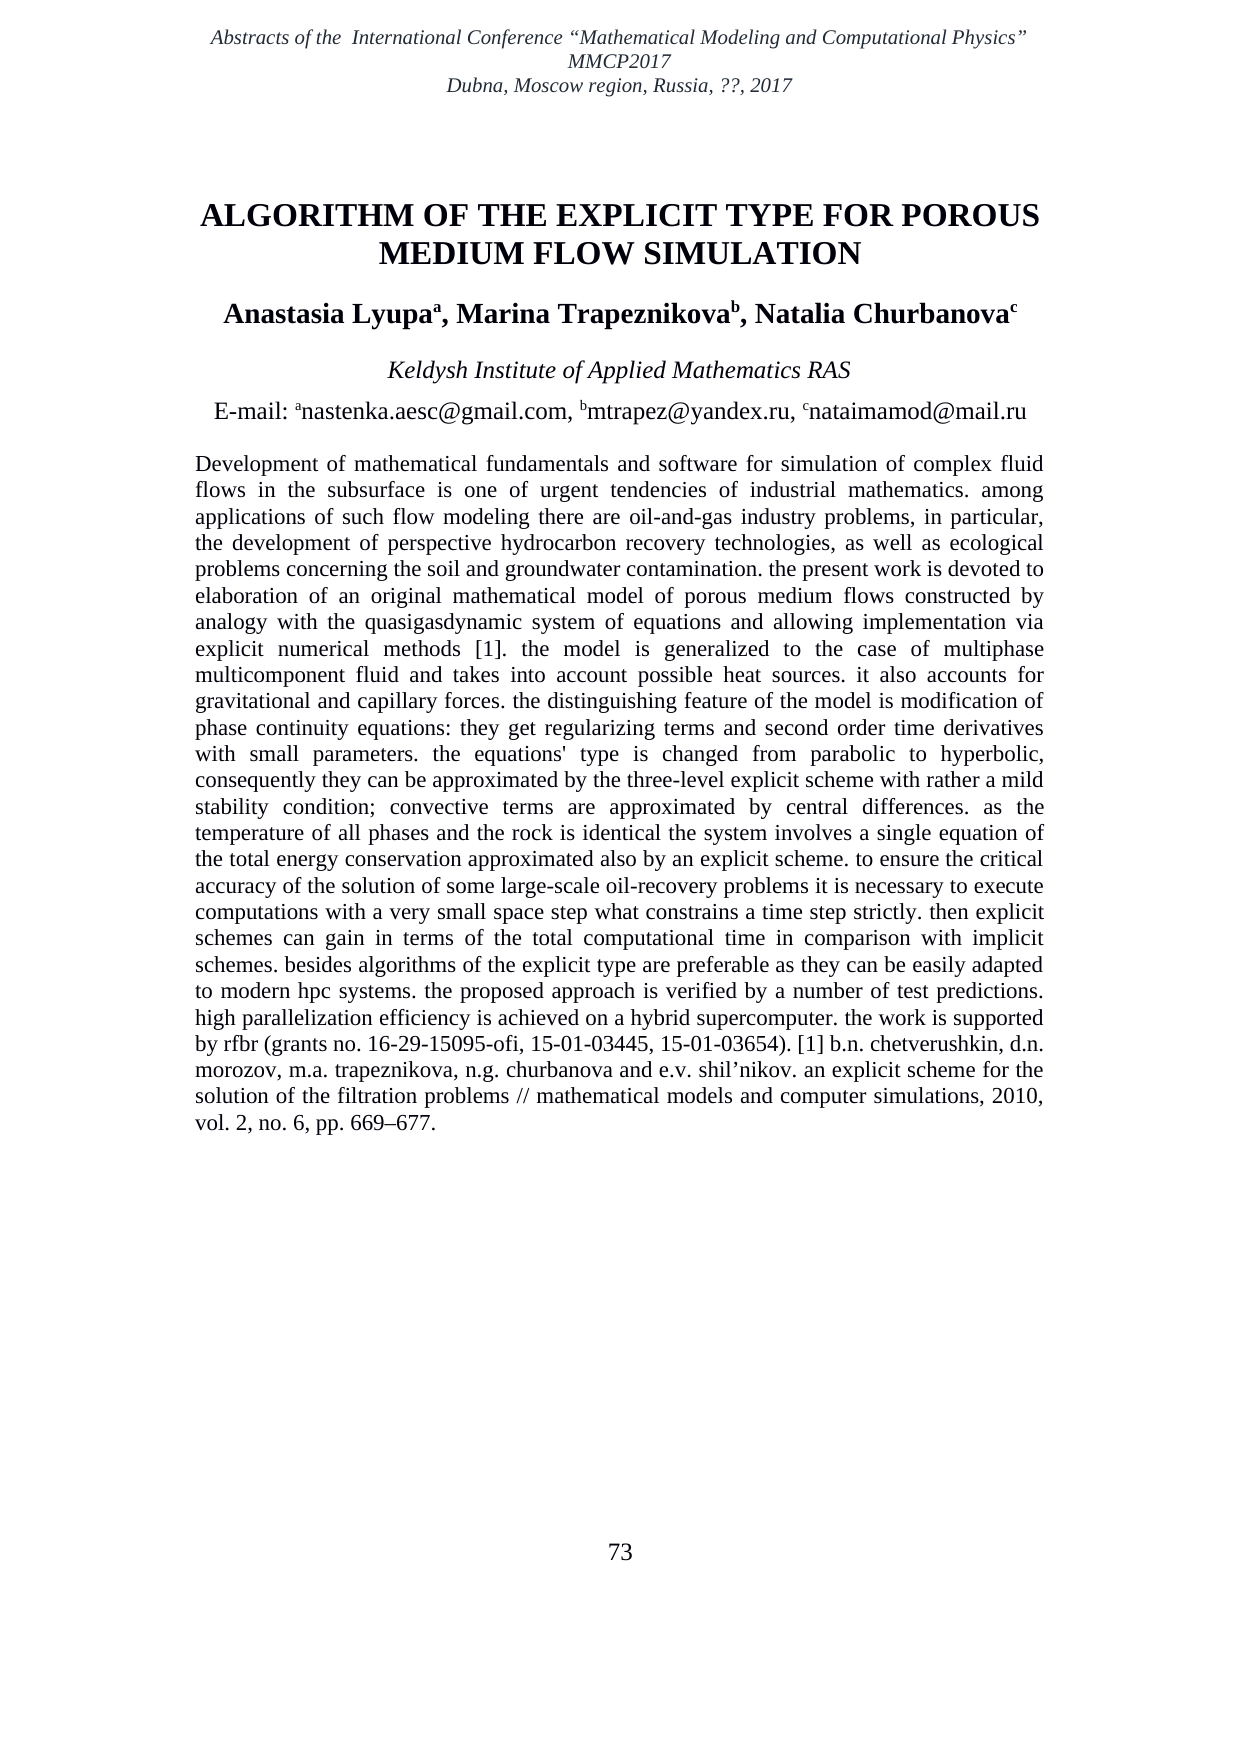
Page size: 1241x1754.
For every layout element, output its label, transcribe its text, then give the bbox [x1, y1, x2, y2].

title ALGORITHM OF THE EXPLICIT TYPE FOR POROUS MEDIUM FLOW SIMULATION [195, 195, 1045, 272]
text Development of mathematical fundamentals and software for simulation of complex fluid flows in the subsurface is one of urgent tendencies of industrial mathematics. among applications of such flow modeling there are oil-and-gas industry problems, in particular, the development of perspective hydrocarbon recovery technologies, as well as ecological problems concerning the soil and groundwater contamination. the present work is devoted to elaboration of an original mathematical model of porous medium flows constructed by analogy with the quasigasdynamic system of equations and allowing implementation via explicit numerical methods [1]. the model is generalized to the case of multiphase multicomponent fluid and takes into account possible heat sources. it also accounts for gravitational and capillary forces. the distinguishing feature of the model is modification of phase continuity equations: they get regularizing terms and second order time derivatives with small parameters. the equations' type is changed from parabolic to hyperbolic, consequently they can be approximated by the three-level explicit scheme with rather a mild stability condition; convective terms are approximated by central differences. as the temperature of all phases and the rock is identical the system involves a single equation of the total energy conservation approximated also by an explicit scheme. to ensure the critical accuracy of the solution of some large-scale oil-recovery problems it is necessary to execute computations with a very small space step what constrains a time step strictly. then explicit schemes can gain in terms of the total computational time in comparison with implicit schemes. besides algorithms of the explicit type are preferable as they can be easily adapted to modern hpc systems. the proposed approach is verified by a number of test predictions. high parallelization efficiency is achieved on a hybrid supercomputer. the work is supported by rfbr (grants no. 16-29-15095-ofi, 15-01-03445, 15-01-03654). [1] b.n. chetverushkin, d.n. morozov, m.a. trapeznikova, n.g. churbanova and e.v. shil’nikov. an explicit scheme for the solution of the filtration problems // mathematical models and computer simulations, 2010, vol. 2, no. 6, pp. 669–677. [195, 450, 1045, 1135]
text Anastasia Lyupaa, Marina Trapeznikovab, Natalia Churbanovac [195, 297, 1045, 330]
text E-mail: anastenka.aesc@gmail.com, bmtrapez@yandex.ru, cnataimamod@mail.ru [195, 396, 1045, 425]
text Keldysh Institute of Applied Mathematics RAS [195, 355, 1045, 384]
